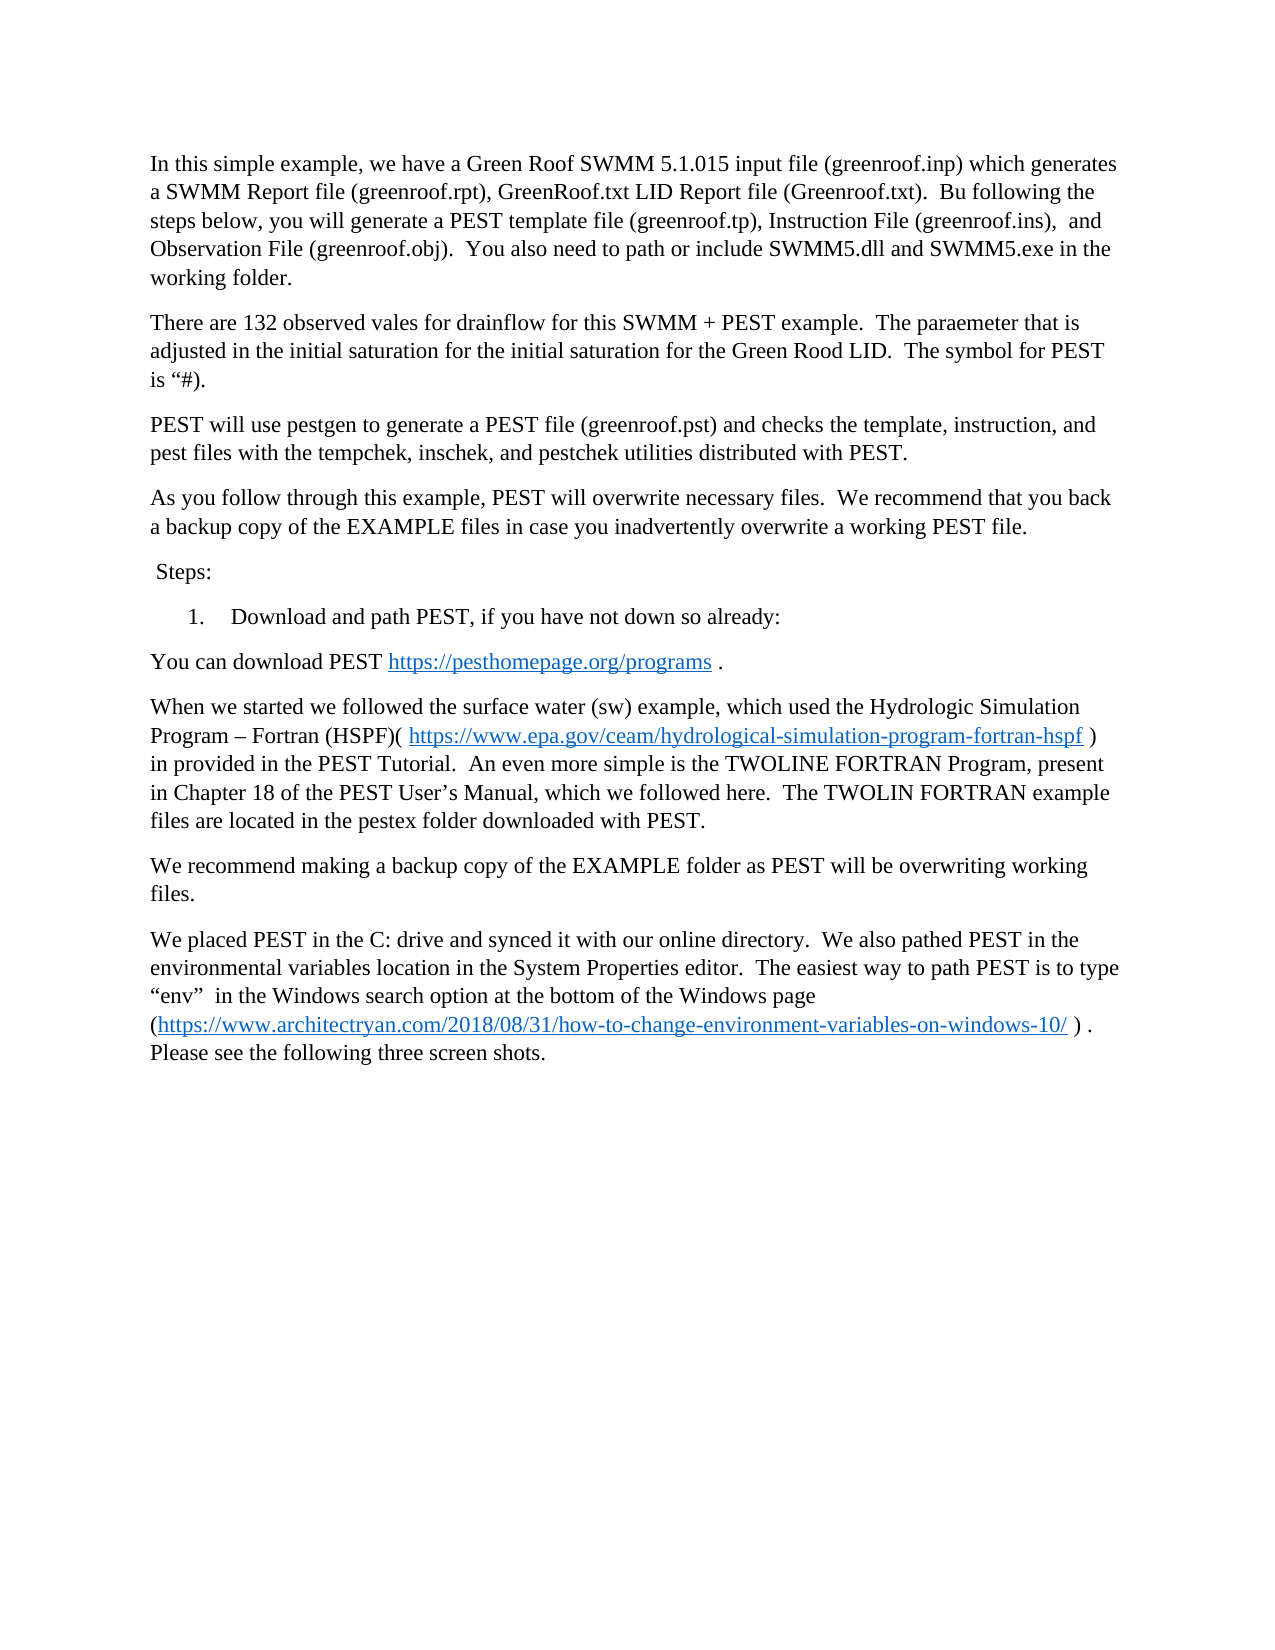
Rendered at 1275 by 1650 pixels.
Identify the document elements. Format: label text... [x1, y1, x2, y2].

text We placed PEST in the C: drive and synced it with our online directory. We also pathed PEST in the environmental variables location in the System Properties editor. The easiest way to path PEST is to type “env” in the Windows search option at the bottom of the Windows page (https://www.architectryan.com/2018/08/31/how-to-change-environment-variables-on-windows-10/ ) . Please see the following three screen shots. [150, 926, 1125, 1066]
text When we started we followed the surface water (sw) example, which used the Hydrologic Simulation Program – Fortran (HSPF)( https://www.epa.gov/ceam/hydrological-simulation-program-fortran-hspf ) in provided in the PEST Tutorial. An even more simple is the TWOLINE FORTRAN Program, present in Chapter 18 of the PEST User’s Manual, which we followed here. The TWOLIN FORTRAN example files are located in the pestex folder downloaded with PEST. [150, 693, 1125, 833]
list Download and path PEST, if you have not down so already: [187, 603, 1125, 629]
text Steps: [150, 558, 1125, 584]
text There are 132 observed vales for drainflow for this SWMM + PEST example. The paraemeter that is adjusted in the initial saturation for the initial saturation for the Green Rood LID. The symbol for PEST is “#). [150, 309, 1125, 392]
text You can download PEST https://pesthomepage.org/programs . [150, 648, 1125, 674]
text In this simple example, we have a Green Roof SWMM 5.1.015 input file (greenroof.inp) which generates a SWMM Report file (greenroof.rpt), GreenRoof.txt LID Report file (Greenroof.txt). Bu following the steps below, you will generate a PEST template file (greenroof.tp), Instruction File (greenroof.ins), and Observation File (greenroof.obj). You also need to path or include SWMM5.dll and SWMM5.exe in the working folder. [150, 150, 1125, 290]
text As you follow through this example, PEST will overwrite necessary files. We recommend that you back a backup copy of the EXAMPLE files in case you inadvertently overwrite a working PEST file. [150, 484, 1125, 539]
text We recommend making a backup copy of the EXAMPLE folder as PEST will be overwriting working files. [150, 852, 1125, 907]
text PEST will use pestgen to generate a PEST file (greenroof.pst) and checks the template, instruction, and pest files with the tempchek, inschek, and pestchek utilities distributed with PEST. [150, 411, 1125, 466]
